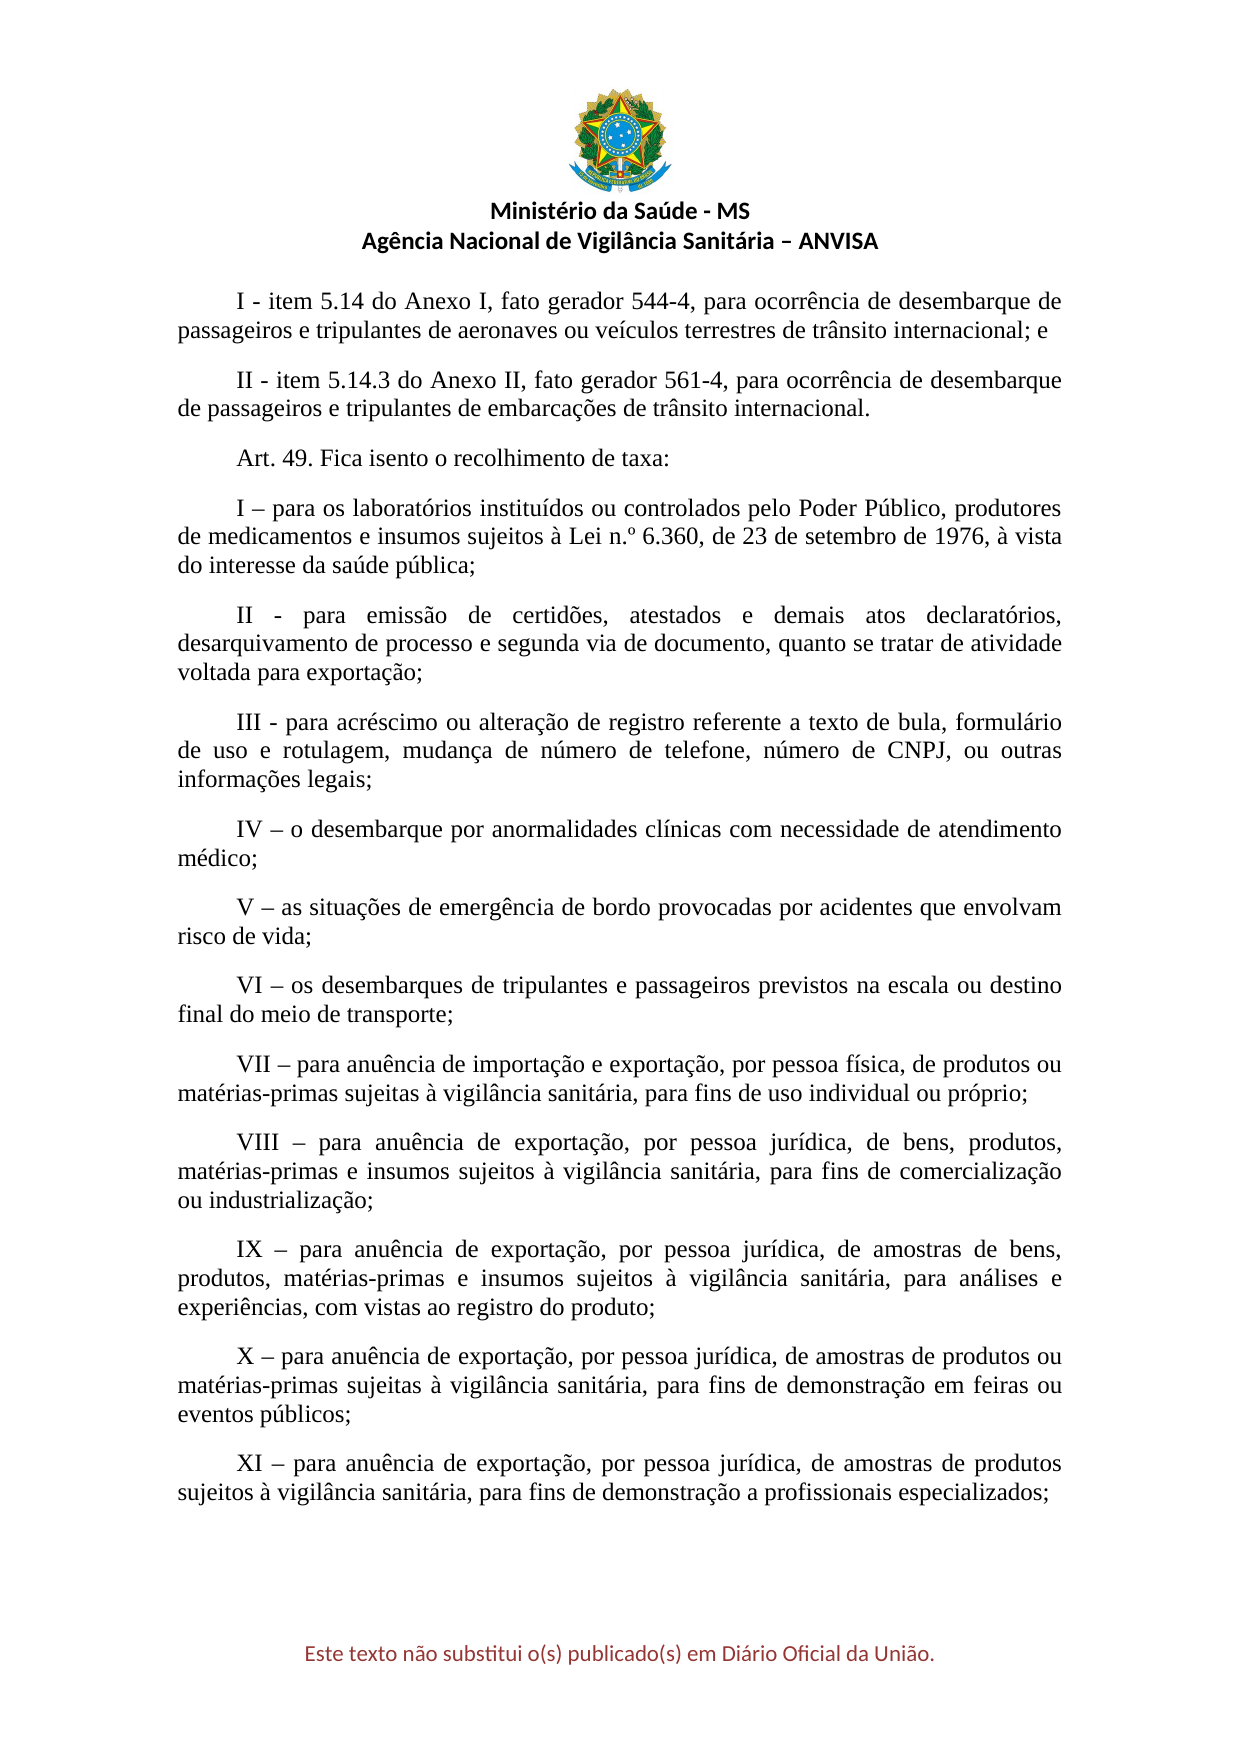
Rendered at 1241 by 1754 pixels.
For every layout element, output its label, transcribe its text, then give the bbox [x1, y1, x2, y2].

text VII – para anuência de importação e exportação, por pessoa física, de produtos ou matérias-primas sujeitas à vigilância sanitária, para fins de uso individual ou próprio; [177, 1049, 1063, 1106]
text X – para anuência de exportação, por pessoa jurídica, de amostras de produtos ou matérias-primas sujeitas à vigilância sanitária, para fins de demonstração em feiras ou eventos públicos; [177, 1341, 1063, 1428]
text I – para os laboratórios instituídos ou controlados pelo Poder Público, produtores de medicamentos e insumos sujeitos à Lei n.º 6.360, de 23 de setembro de 1976, à vista do interesse da saúde pública; [177, 493, 1063, 579]
text II - para emissão de certidões, atestados e demais atos declaratórios, desarquivamento de processo e segunda via de documento, quanto se tratar de atividade voltada para exportação; [177, 600, 1063, 686]
picture [565, 87, 675, 195]
text IV – o desembarque por anormalidades clínicas com necessidade de atendimento médico; [177, 814, 1063, 871]
text II - item 5.14.3 do Anexo II, fato gerador 561-4, para ocorrência de desembarque de passageiros e tripulantes de embarcações de trânsito internacional. [177, 365, 1063, 422]
text Art. 49. Fica isento o recolhimento de taxa: [177, 443, 1063, 472]
text IX – para anuência de exportação, por pessoa jurídica, de amostras de bens, produtos, matérias-primas e insumos sujeitos à vigilância sanitária, para análises e experiências, com vistas ao registro do produto; [177, 1234, 1063, 1321]
text III - para acréscimo ou alteração de registro referente a texto de bula, formulário de uso e rotulagem, mudança de número de telefone, número de CNPJ, ou outras informações legais; [177, 707, 1063, 793]
text VI – os desembarques de tripulantes e passageiros previstos na escala ou destino final do meio de transporte; [177, 971, 1063, 1028]
text XI – para anuência de exportação, por pessoa jurídica, de amostras de produtos sujeitos à vigilância sanitária, para fins de demonstração a profissionais especializados; [177, 1448, 1063, 1506]
text VIII – para anuência de exportação, por pessoa jurídica, de bens, produtos, matérias-primas e insumos sujeitos à vigilância sanitária, para fins de comercialização ou industrialização; [177, 1127, 1063, 1213]
text I - item 5.14 do Anexo I, fato gerador 544-4, para ocorrência de desembarque de passageiros e tripulantes de aeronaves ou veículos terrestres de trânsito internacional; e [177, 286, 1063, 344]
text V – as situações de emergência de bordo provocadas por acidentes que envolvam risco de vida; [177, 892, 1063, 950]
